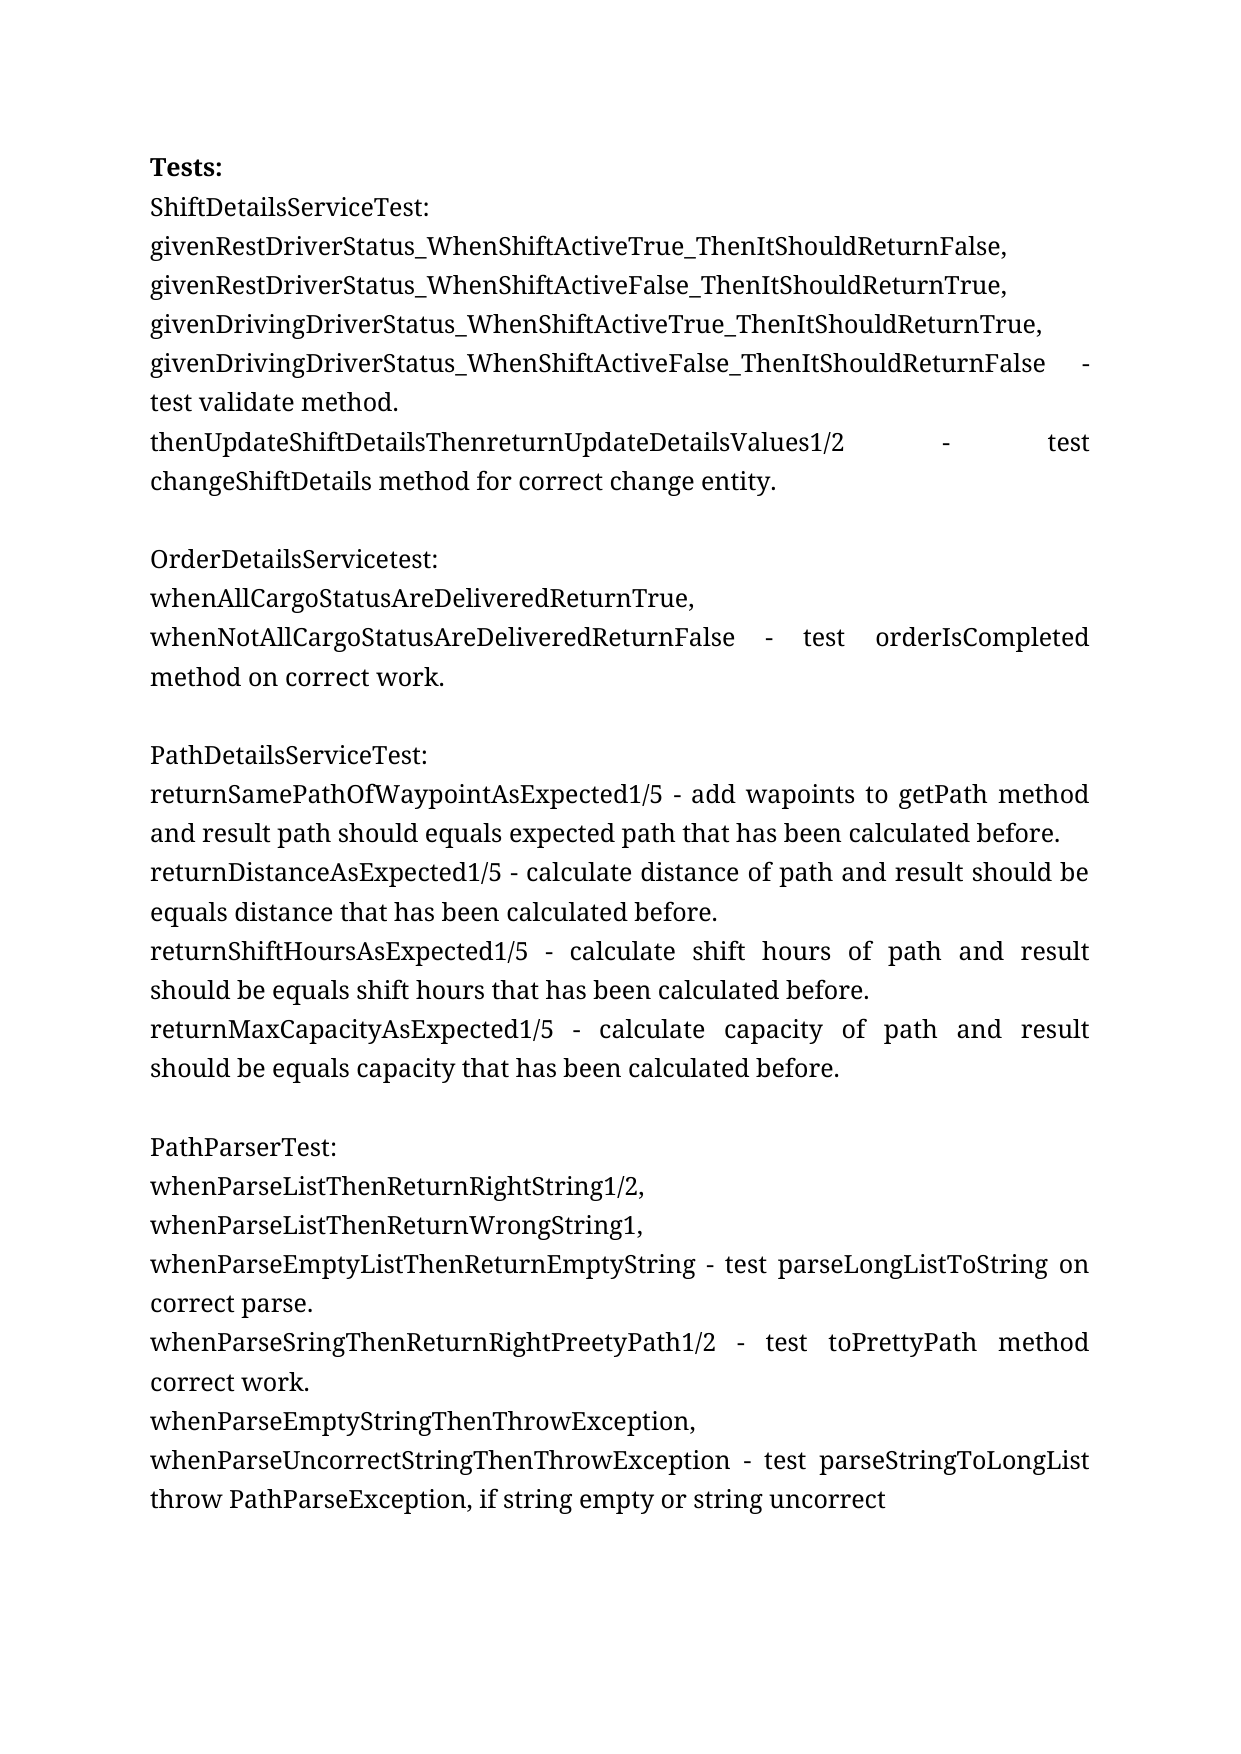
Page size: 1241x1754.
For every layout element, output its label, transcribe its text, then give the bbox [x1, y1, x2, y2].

text whenParseListThenReturnRightString1/2, whenParseListThenReturnWrongString1, whenParseEmptyListThenReturnEmptyString - test parseLongListToString on correct parse. [150, 1168, 1090, 1320]
text givenDrivingDriverStatus_WhenShiftActiveFalse_ThenItShouldReturnFalse - test validate method. [150, 346, 1090, 419]
text returnSamePathOfWaypointAsExpected1/5 - add wapoints to getPath method and result path should equals expected path that has been calculated before. [150, 777, 1090, 850]
text ShiftDetailsServiceTest: [150, 189, 1090, 223]
text whenParseSringThenReturnRightPreetyPath1/2 - test toPrettyPath method correct work. [150, 1325, 1090, 1398]
text PathParserTest: [150, 1129, 1090, 1163]
text thenUpdateShiftDetailsThenreturnUpdateDetailsValues1/2 - test changeShiftDetails method for correct change entity. [150, 424, 1090, 497]
text givenDrivingDriverStatus_WhenShiftActiveTrue_ThenItShouldReturnTrue, [150, 307, 1090, 341]
text whenParseEmptyStringThenThrowException, whenParseUncorrectStringThenThrowException - test parseStringToLongList throw PathParseException, if string empty or string uncorrect [150, 1403, 1090, 1516]
text whenAllCargoStatusAreDeliveredReturnTrue, whenNotAllCargoStatusAreDeliveredReturnFalse - test orderIsCompleted method on correct work. [150, 581, 1090, 693]
text returnDistanceAsExpected1/5 - calculate distance of path and result should be equals distance that has been calculated before. [150, 855, 1090, 928]
text Tests: [150, 150, 1090, 184]
text returnShiftHoursAsExpected1/5 - calculate shift hours of path and result should be equals shift hours that has been calculated before. [150, 933, 1090, 1007]
text givenRestDriverStatus_WhenShiftActiveTrue_ThenItShouldReturnFalse, givenRestDriverStatus_WhenShiftActiveFalse_ThenItShouldReturnTrue, [150, 228, 1090, 302]
text PathDetailsServiceTest: [150, 737, 1090, 772]
text returnMaxCapacityAsExpected1/5 - calculate capacity of path and result should be equals capacity that has been calculated before. [150, 1012, 1090, 1085]
text OrderDetailsServicetest: [150, 542, 1090, 576]
